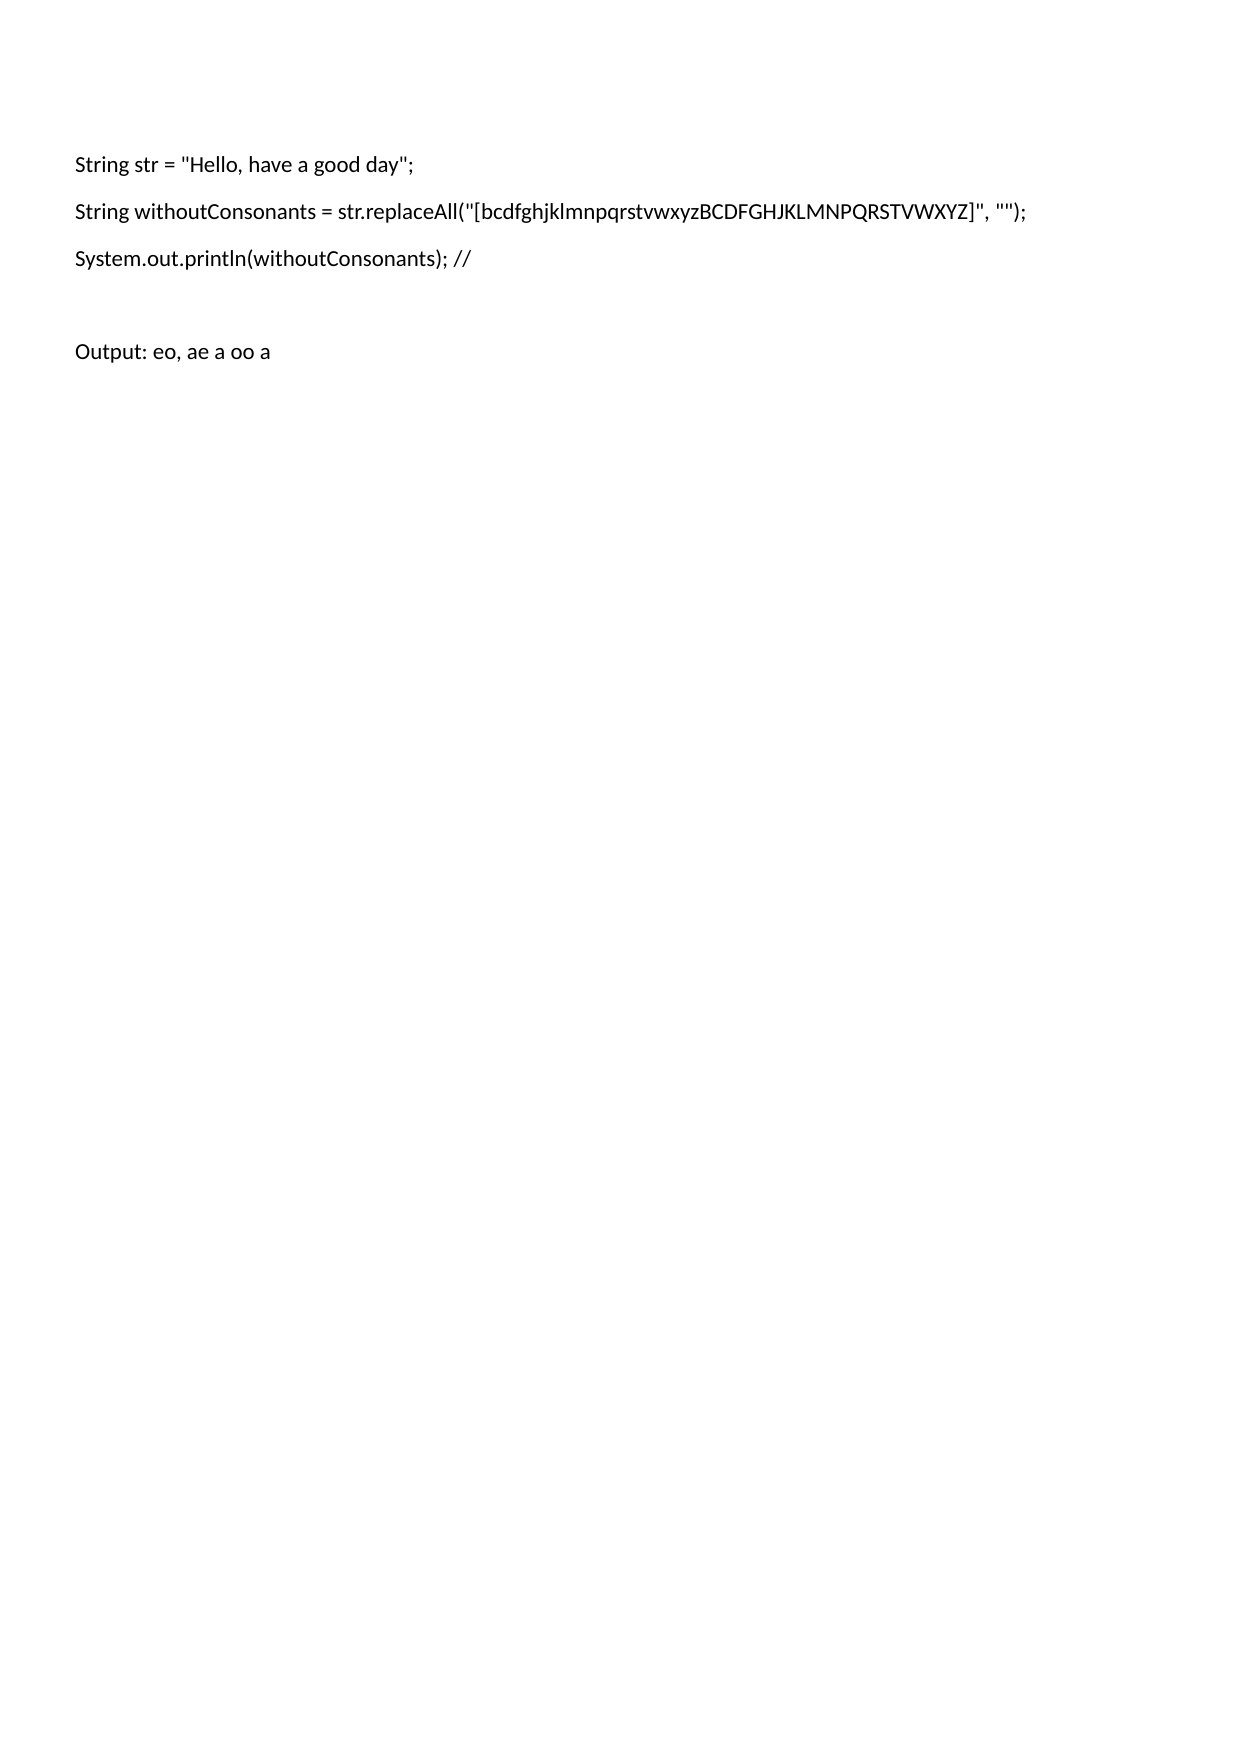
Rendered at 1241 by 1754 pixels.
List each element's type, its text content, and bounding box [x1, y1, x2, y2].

text String str = "Hello, have a good day"; [75, 150, 1090, 178]
text System.out.println(withoutConsonants); // [75, 244, 1090, 272]
text String withoutConsonants = str.replaceAll("[bcdfghjklmnpqrstvwxyzBCDFGHJKLMNPQRSTVWXYZ]", ""); [75, 197, 1090, 225]
text Output: eo, ae a oo a [75, 337, 1090, 366]
